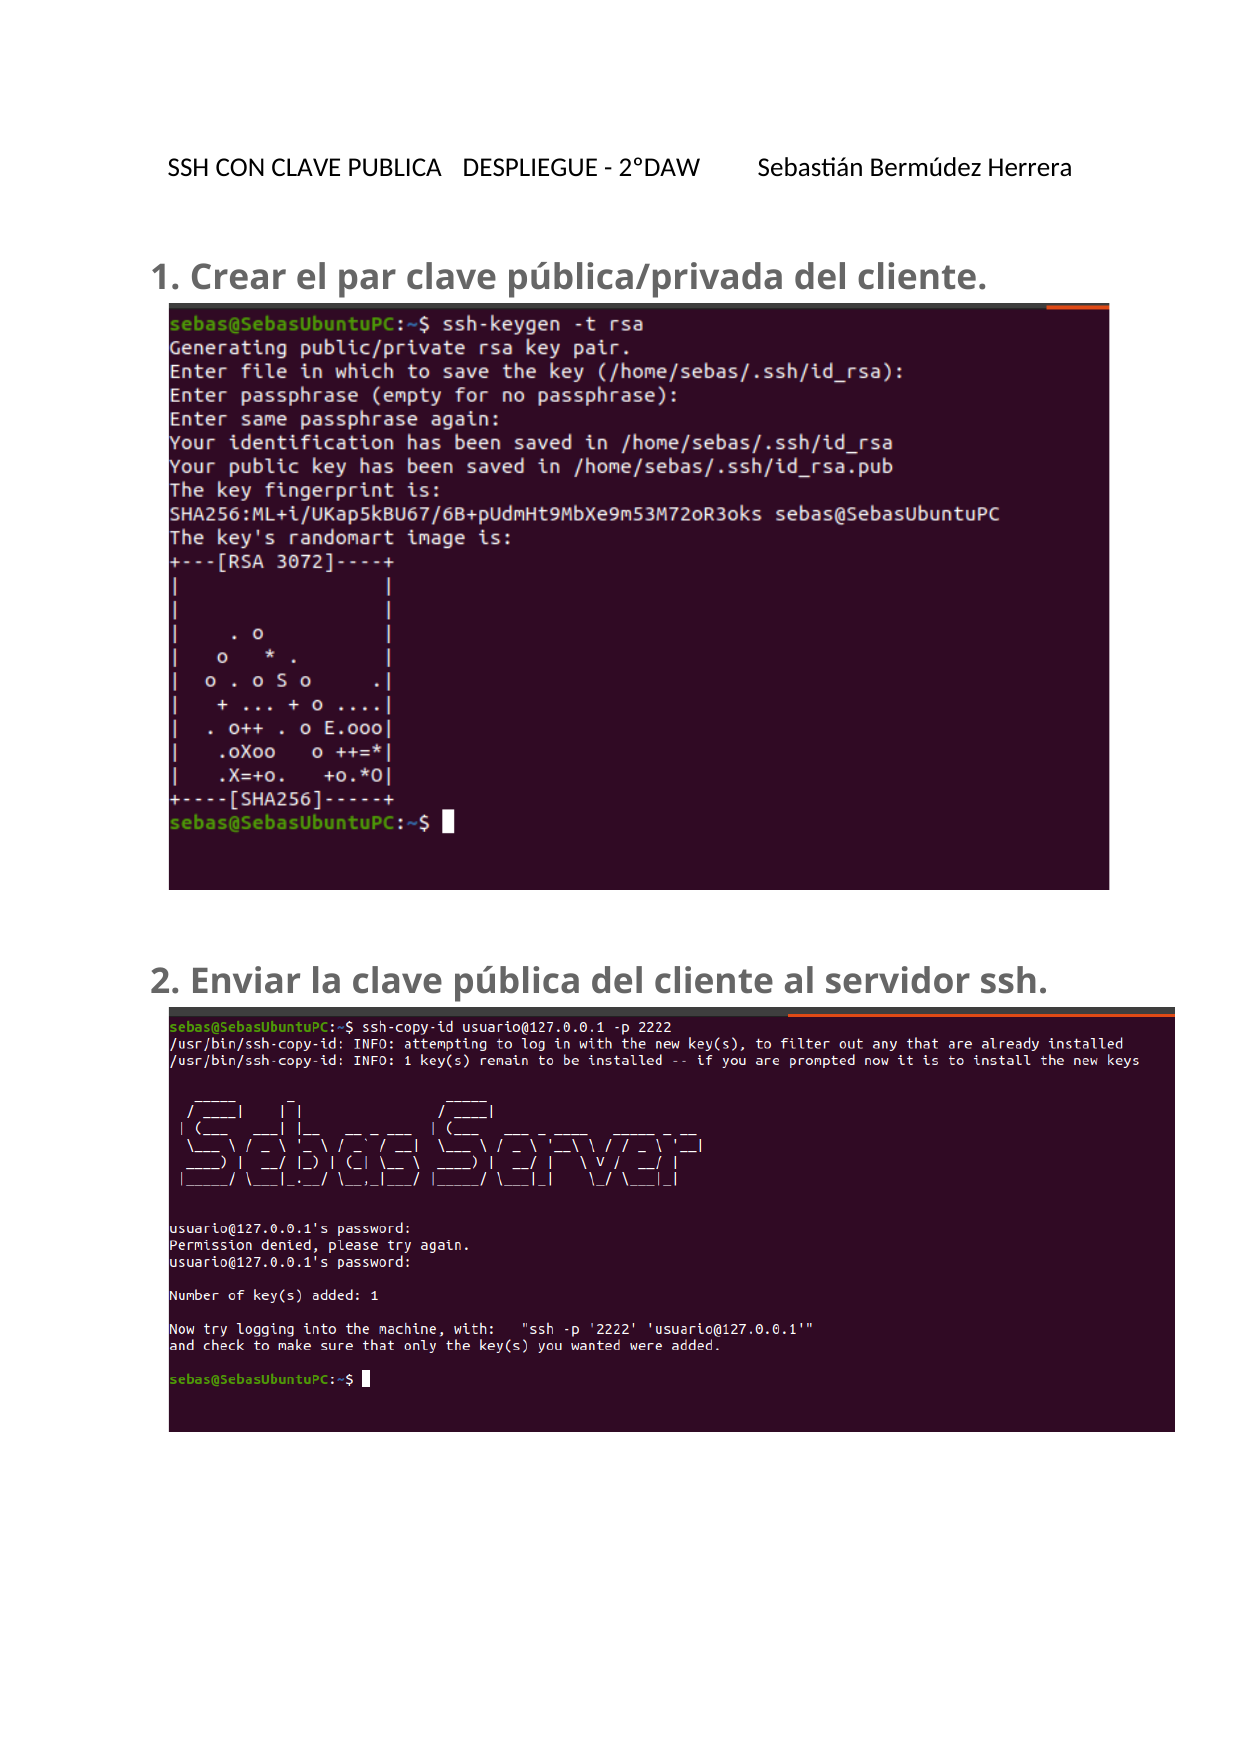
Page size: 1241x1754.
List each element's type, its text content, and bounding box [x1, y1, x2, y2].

subtitle 2. Enviar la clave pública del cliente al servidor ssh. [150, 956, 1090, 1004]
text SSH CON CLAVE PUBLICA DESPLIEGUE - 2ºDAW Sebastián Bermúdez Herrera [150, 150, 1090, 183]
subtitle 1. Crear el par clave pública/privada del cliente. [150, 252, 1090, 300]
